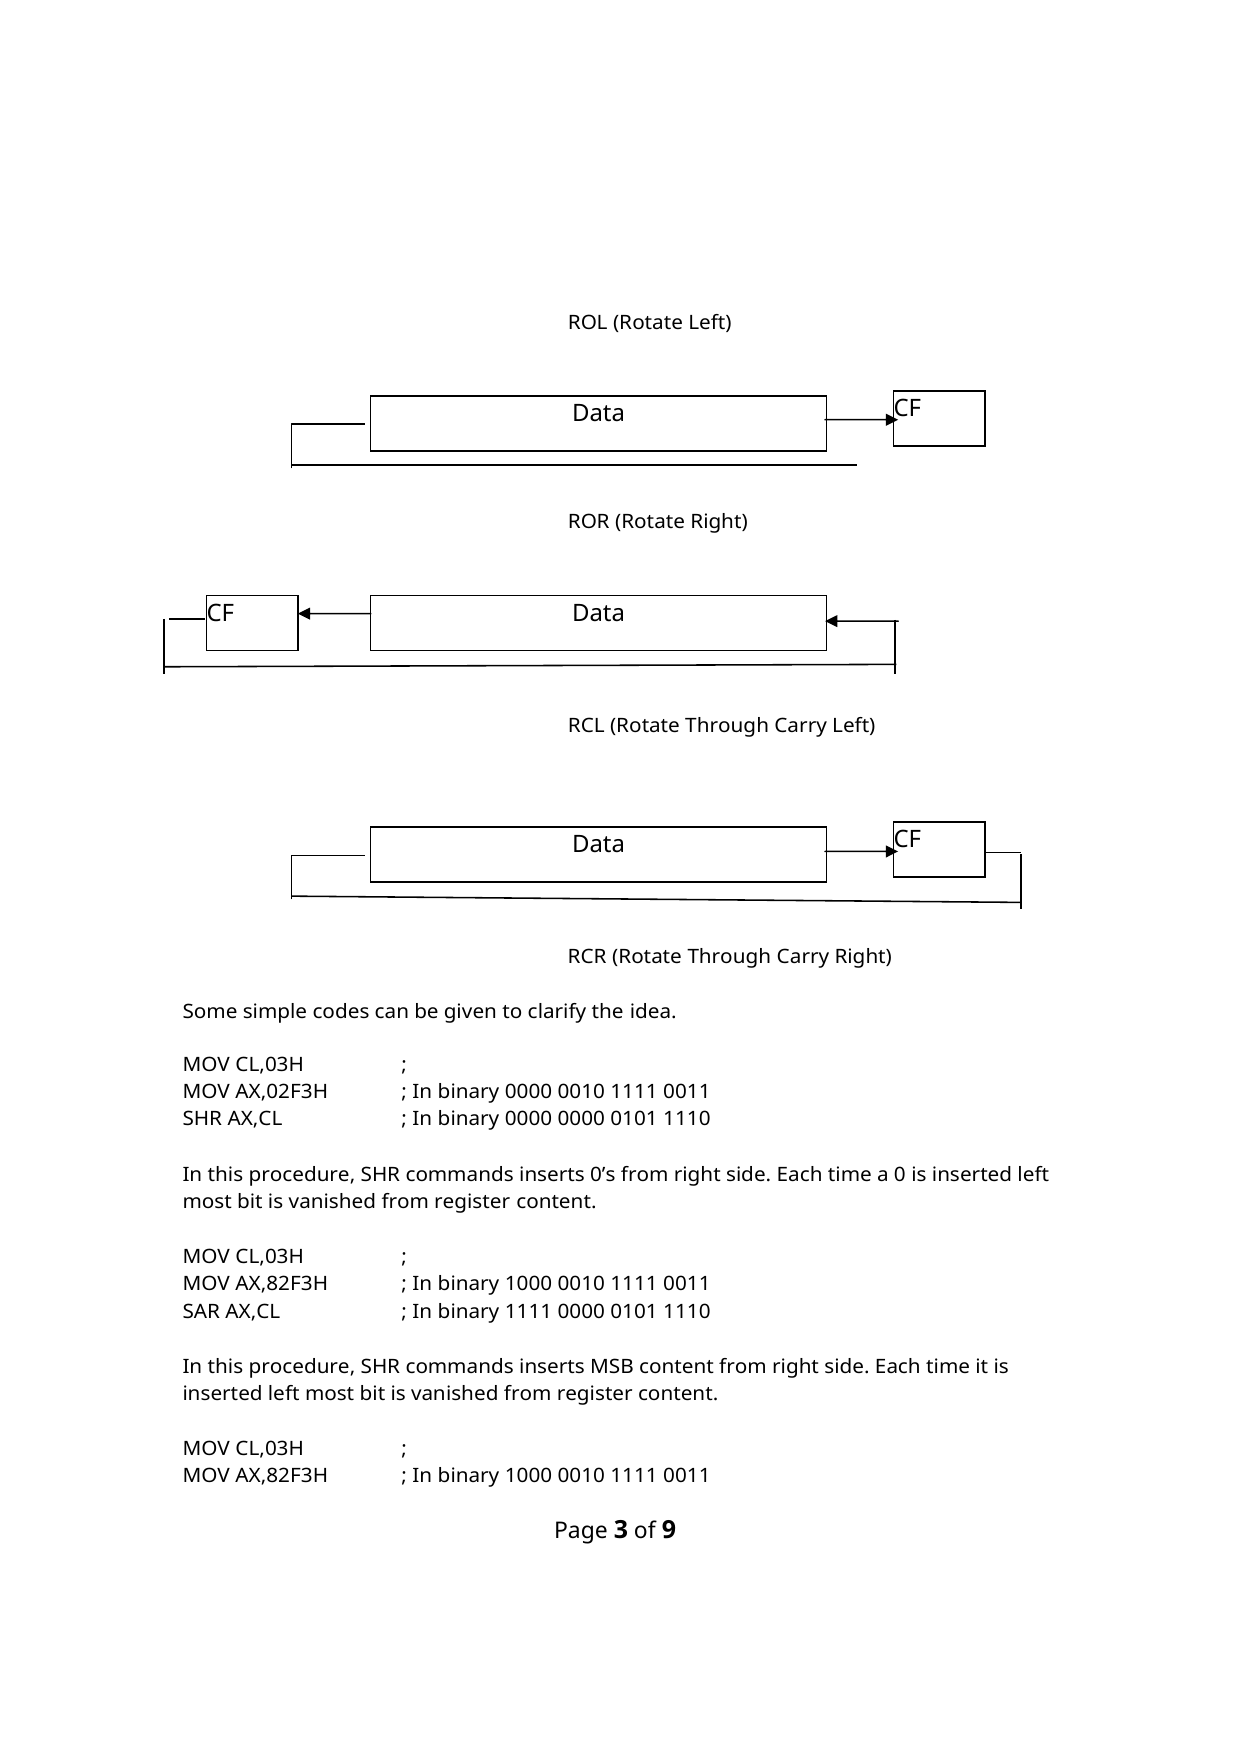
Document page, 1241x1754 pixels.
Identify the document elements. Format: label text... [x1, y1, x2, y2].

text MOV AX,02F3H ; In binary 0000 0010 1111 0011 [182, 1077, 1069, 1104]
text RCL (Rotate Through Carry Left) [568, 711, 1069, 738]
text In this procedure, SHR commands inserts 0’s from right side. Each time a 0 is inserted left most bit is vanished from register content. [182, 1160, 1069, 1214]
text In this procedure, SHR commands inserts MSB content from right side. Each time it is inserted left most bit is vanished from register content. [182, 1352, 1069, 1406]
text ROR (Rotate Right) [568, 507, 1069, 534]
text ROL (Rotate Left) [568, 308, 1069, 335]
text SHR AX,CL ; In binary 0000 0000 0101 1110 [182, 1105, 1069, 1132]
text MOV CL,03H ; [182, 1242, 1069, 1269]
text RCR (Rotate Through Carry Right) Some simple codes can be given to clarify the idea. [182, 943, 918, 1024]
text SAR AX,CL ; In binary 1111 0000 0101 1110 [182, 1297, 1069, 1324]
text MOV CL,03H ; [182, 1053, 1069, 1077]
text MOV AX,82F3H ; In binary 1000 0010 1111 0011 [182, 1462, 1069, 1489]
text MOV CL,03H ; [182, 1434, 1069, 1461]
text MOV AX,82F3H ; In binary 1000 0010 1111 0011 [182, 1269, 1069, 1296]
